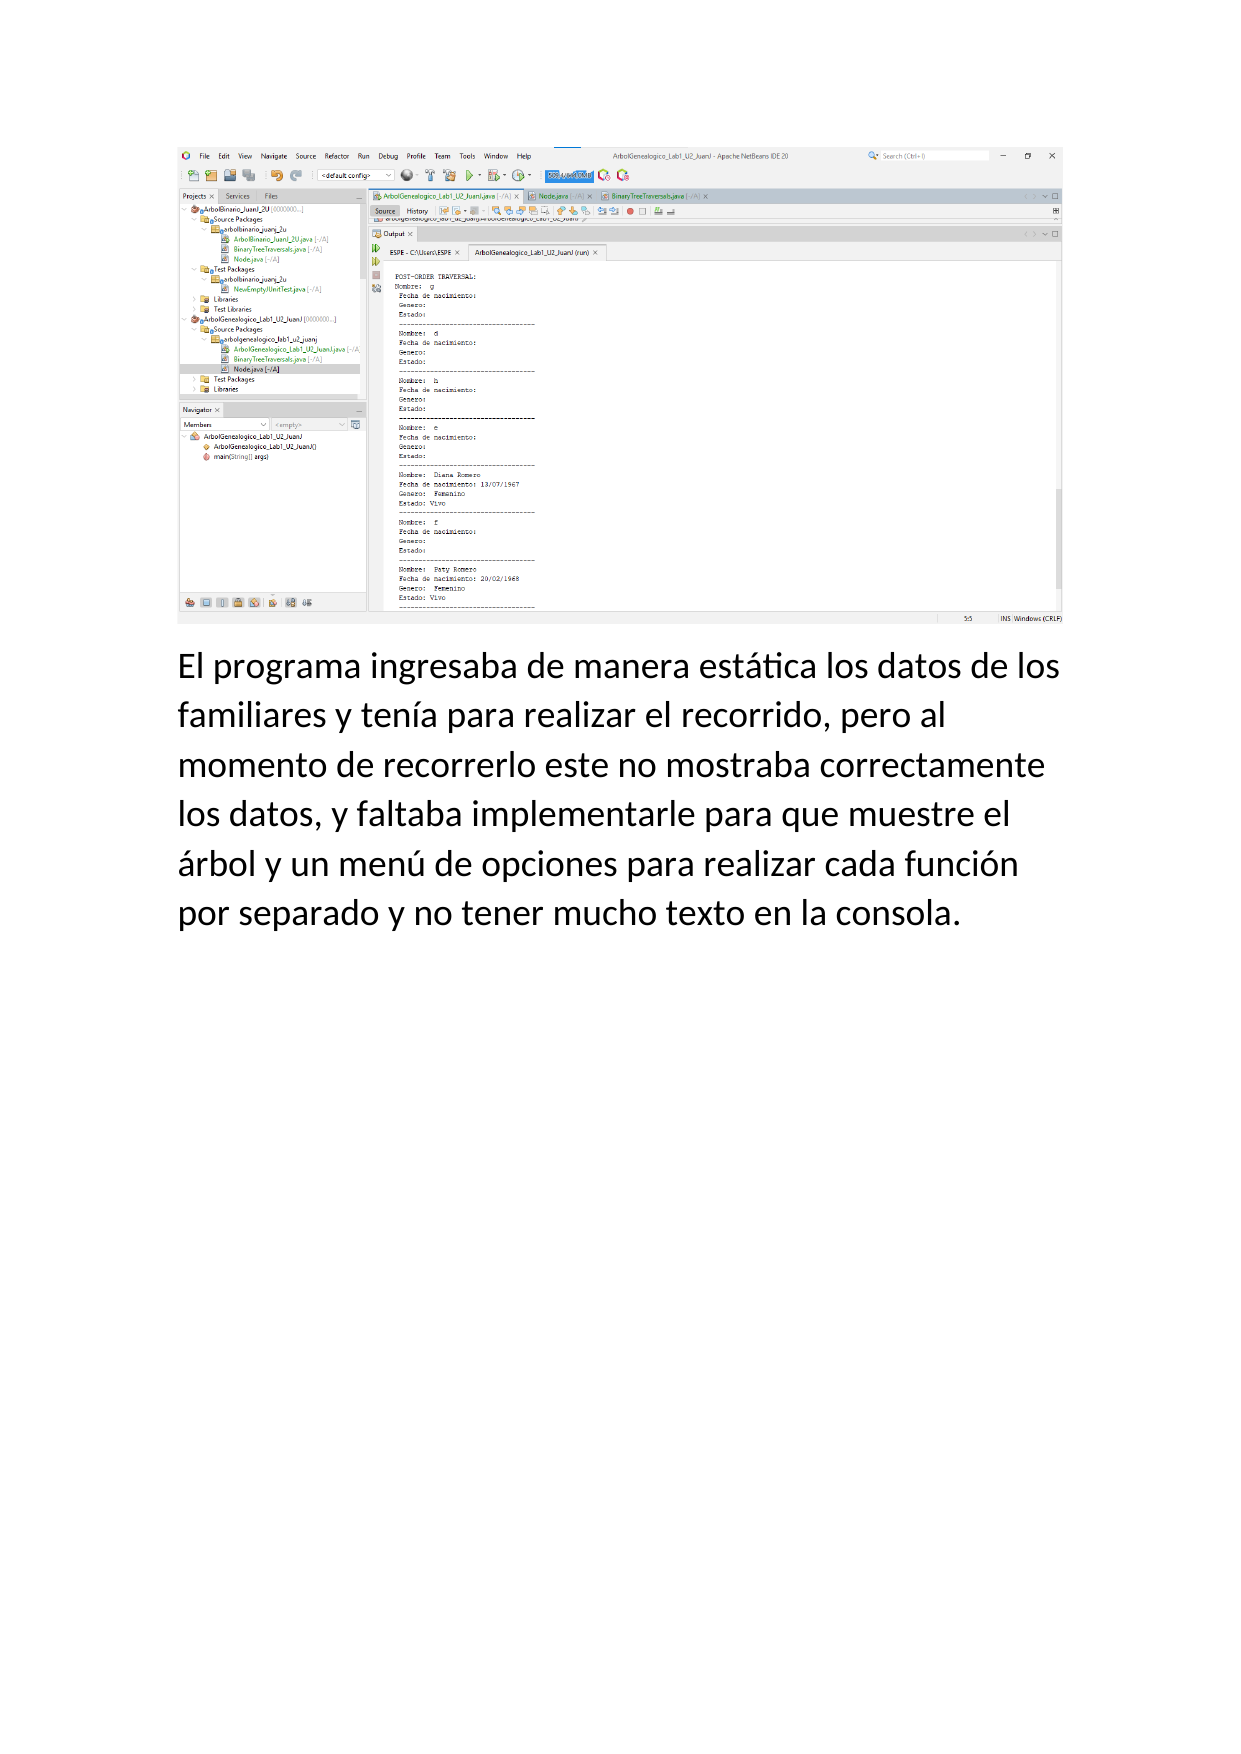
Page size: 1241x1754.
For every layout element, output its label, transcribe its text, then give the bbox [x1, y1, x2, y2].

text El programa ingresaba de manera estática los datos de los familiares y tenía para realizar el recorrido, pero al momento de recorrerlo este no mostraba correctamente los datos, y faltaba implementarle para que muestre el árbol y un menú de opciones para realizar cada función por separado y no tener mucho texto en la consola. [177, 642, 1063, 935]
picture [177, 147, 1063, 624]
